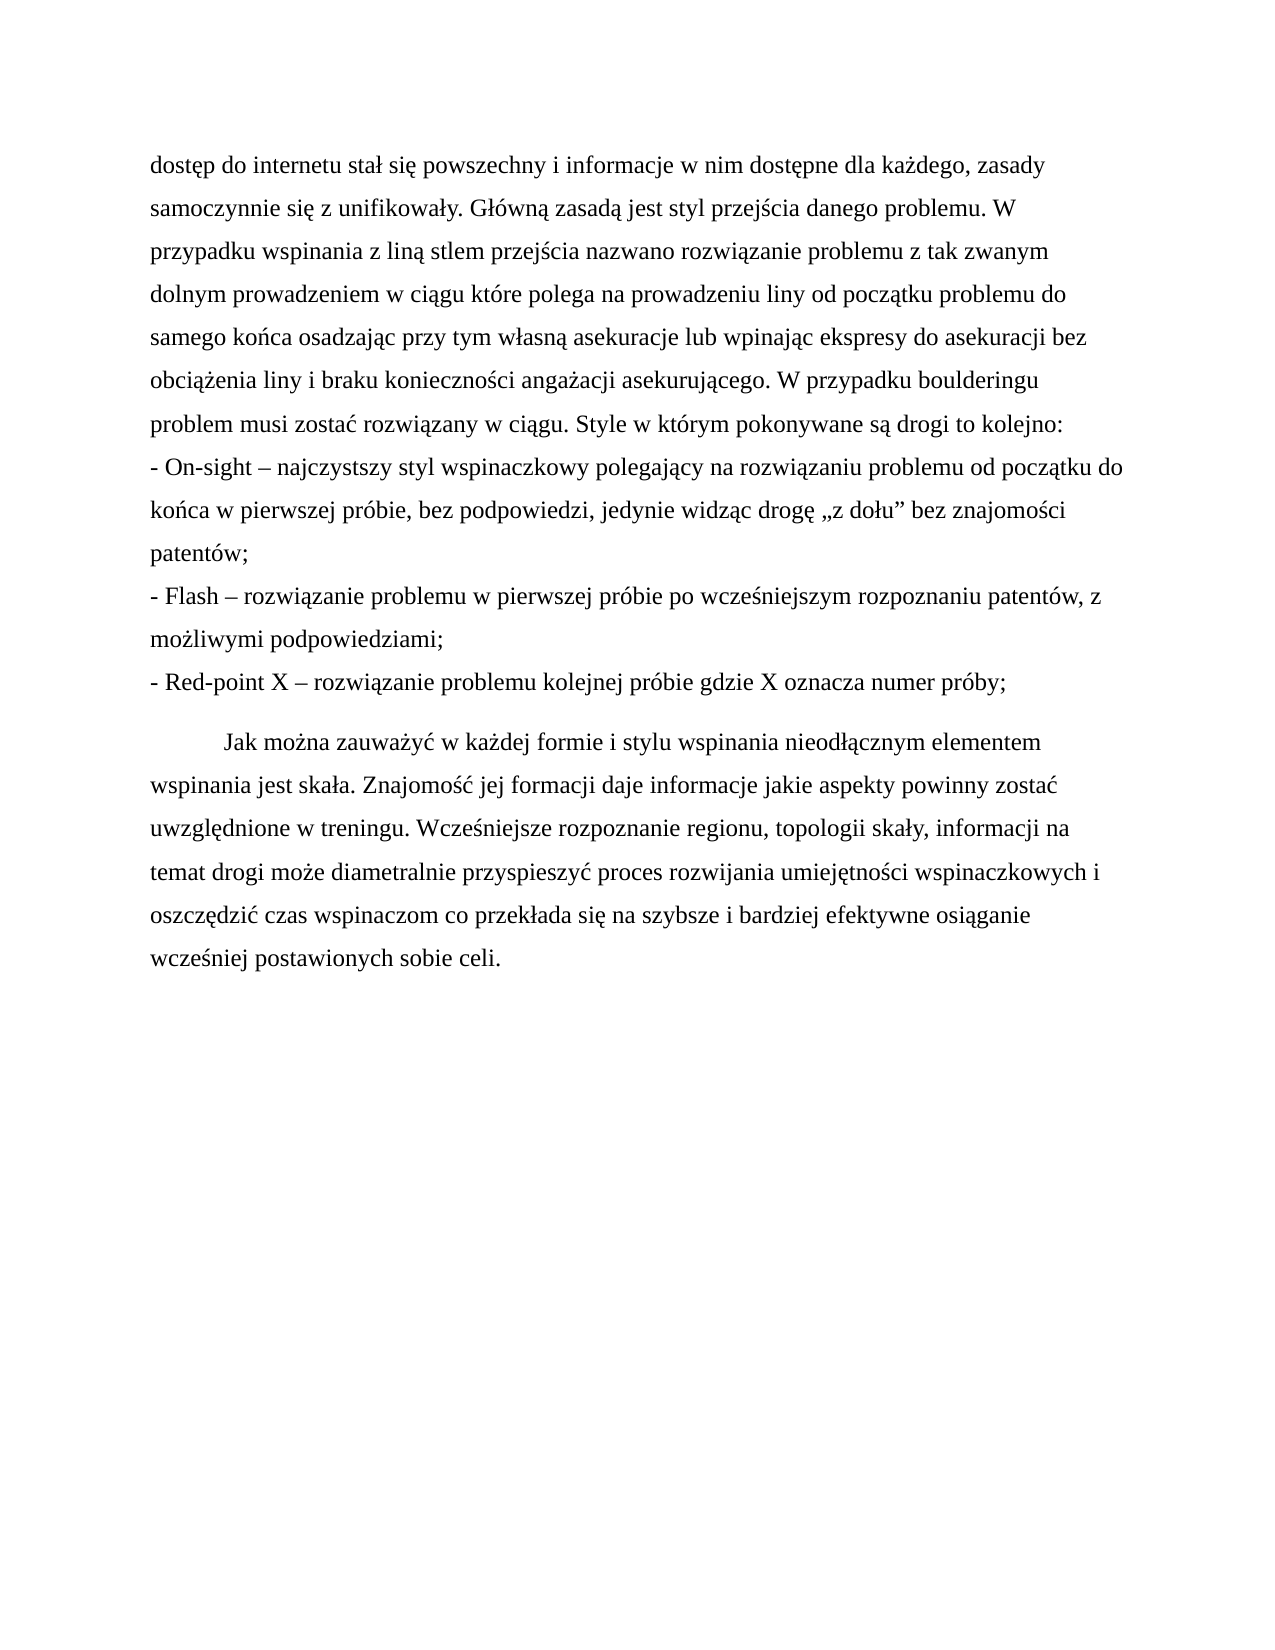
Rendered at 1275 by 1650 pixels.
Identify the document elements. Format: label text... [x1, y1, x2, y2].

text Jak można zauważyć w każdej formie i stylu wspinania nieodłącznym elementem wspinania jest skała. Znajomość jej formacji daje informacje jakie aspekty powinny zostać uwzględnione w treningu. Wcześniejsze rozpoznanie regionu, topologii skały, informacji na temat drogi może diametralnie przyspieszyć proces rozwijania umiejętności wspinaczkowych i oszczędzić czas wspinaczom co przekłada się na szybsze i bardziej efektywne osiąganie wcześniej postawionych sobie celi. [150, 727, 1125, 972]
